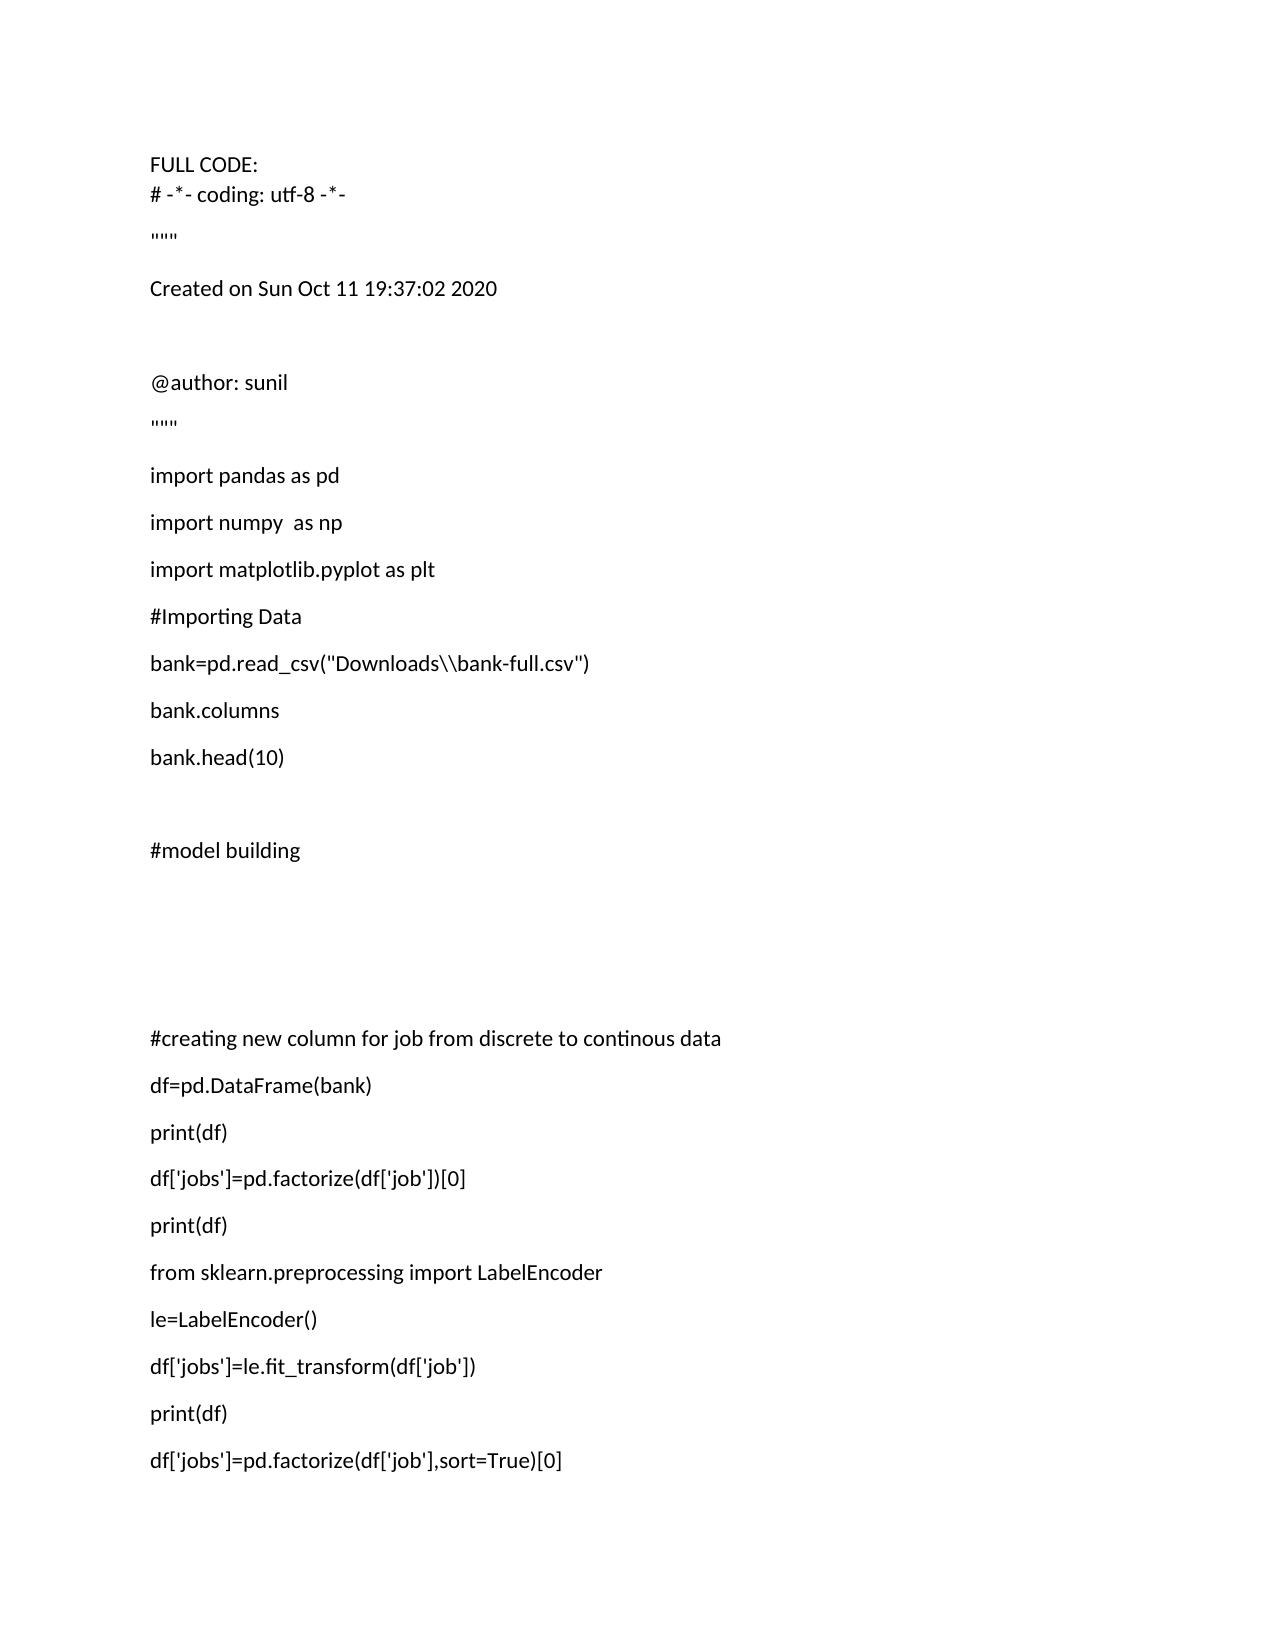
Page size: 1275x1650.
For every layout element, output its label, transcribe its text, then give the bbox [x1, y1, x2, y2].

text print(df) [150, 1399, 1125, 1427]
text print(df) [150, 1211, 1125, 1239]
text @author: sunil [150, 368, 1125, 396]
text df['jobs']=le.fit_transform(df['job']) [150, 1352, 1125, 1380]
text import matplotlib.pyplot as plt [150, 555, 1125, 583]
text import pandas as pd [150, 461, 1125, 489]
text print(df) [150, 1118, 1125, 1146]
text Created on Sun Oct 11 19:37:02 2020 [150, 274, 1125, 302]
text bank=pd.read_csv("Downloads\\bank-full.csv") [150, 649, 1125, 677]
text #creating new column for job from discrete to continous data [150, 1024, 1125, 1052]
text #Importing Data [150, 602, 1125, 630]
text le=LabelEncoder() [150, 1305, 1125, 1333]
text df['jobs']=pd.factorize(df['job'])[0] [150, 1164, 1125, 1193]
text from sklearn.preprocessing import LabelEncoder [150, 1258, 1125, 1286]
text """ [150, 414, 1125, 443]
text df['jobs']=pd.factorize(df['job'],sort=True)[0] [150, 1446, 1125, 1474]
text """ [150, 227, 1125, 255]
text #model building [150, 836, 1125, 864]
text FULL CODE: # -*- coding: utf-8 -*- [150, 150, 1125, 208]
text bank.head(10) [150, 743, 1125, 771]
text df=pd.DataFrame(bank) [150, 1071, 1125, 1099]
text import numpy as np [150, 508, 1125, 536]
text bank.columns [150, 696, 1125, 724]
